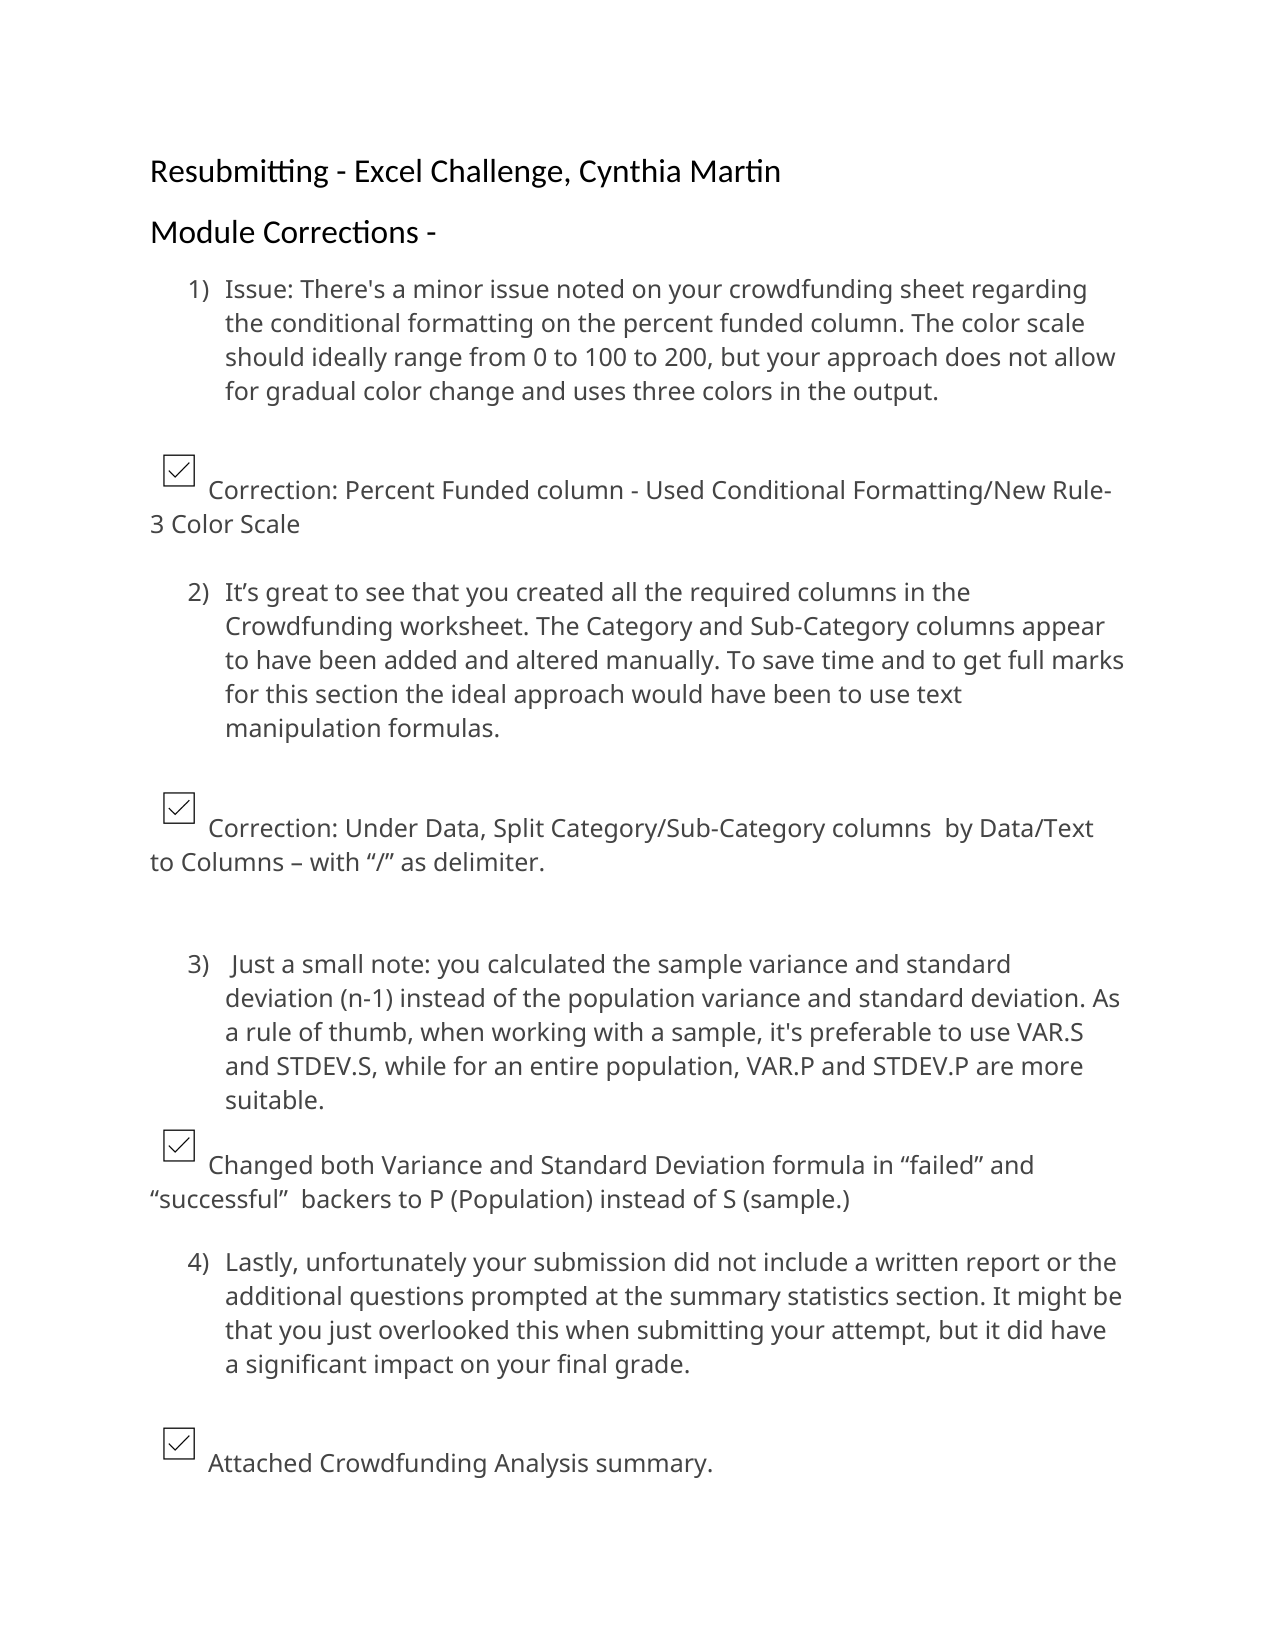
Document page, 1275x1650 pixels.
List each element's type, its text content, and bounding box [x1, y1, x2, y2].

text Correction: Under Data, Split Category/Sub-Category columns by Data/Text to Columns – with “/” as delimiter. [150, 779, 1125, 878]
picture [150, 1414, 208, 1473]
text Changed both Variance and Standard Deviation formula in “failed” and “successful” backers to P (Population) instead of S (sample.) [150, 1117, 1125, 1216]
list It’s great to see that you created all the required columns in the Crowdfunding worksheet. The Category and Sub-Category columns appear to have been added and altered manually. To save time and to get full marks for this section the ideal approach would have been to use text manipulation formulas. [187, 575, 1125, 745]
text Resubmitting - Excel Challenge, Cynthia Martin [150, 150, 1125, 191]
list Issue: There's a minor issue noted on your crowdfunding sheet regarding the conditional formatting on the percent funded column. The color scale should ideally range from 0 to 100 to 200, but your approach does not allow for gradual color change and uses three colors in the output. [187, 271, 1125, 407]
text Correction: Percent Funded column - Used Conditional Formatting/New Rule- 3 Color Scale [150, 442, 1125, 541]
list Lastly, unfortunately your submission did not include a written report or the additional questions prompted at the summary statistics section. It might be that you just overlooked this when submitting your attempt, but it did have a significant impact on your final grade. [187, 1244, 1125, 1381]
list Just a small note: you calculated the sample variance and standard deviation (n-1) instead of the population variance and standard deviation. As a rule of thumb, when working with a sample, it's preferable to use VAR.S and STDEV.S, while for an entire population, VAR.P and STDEV.P are more suitable. [187, 946, 1125, 1117]
text Attached Crowdfunding Analysis summary. [150, 1415, 1125, 1480]
text Module Corrections - [150, 211, 1125, 251]
picture [150, 1116, 208, 1175]
picture [150, 779, 208, 837]
picture [150, 441, 208, 500]
